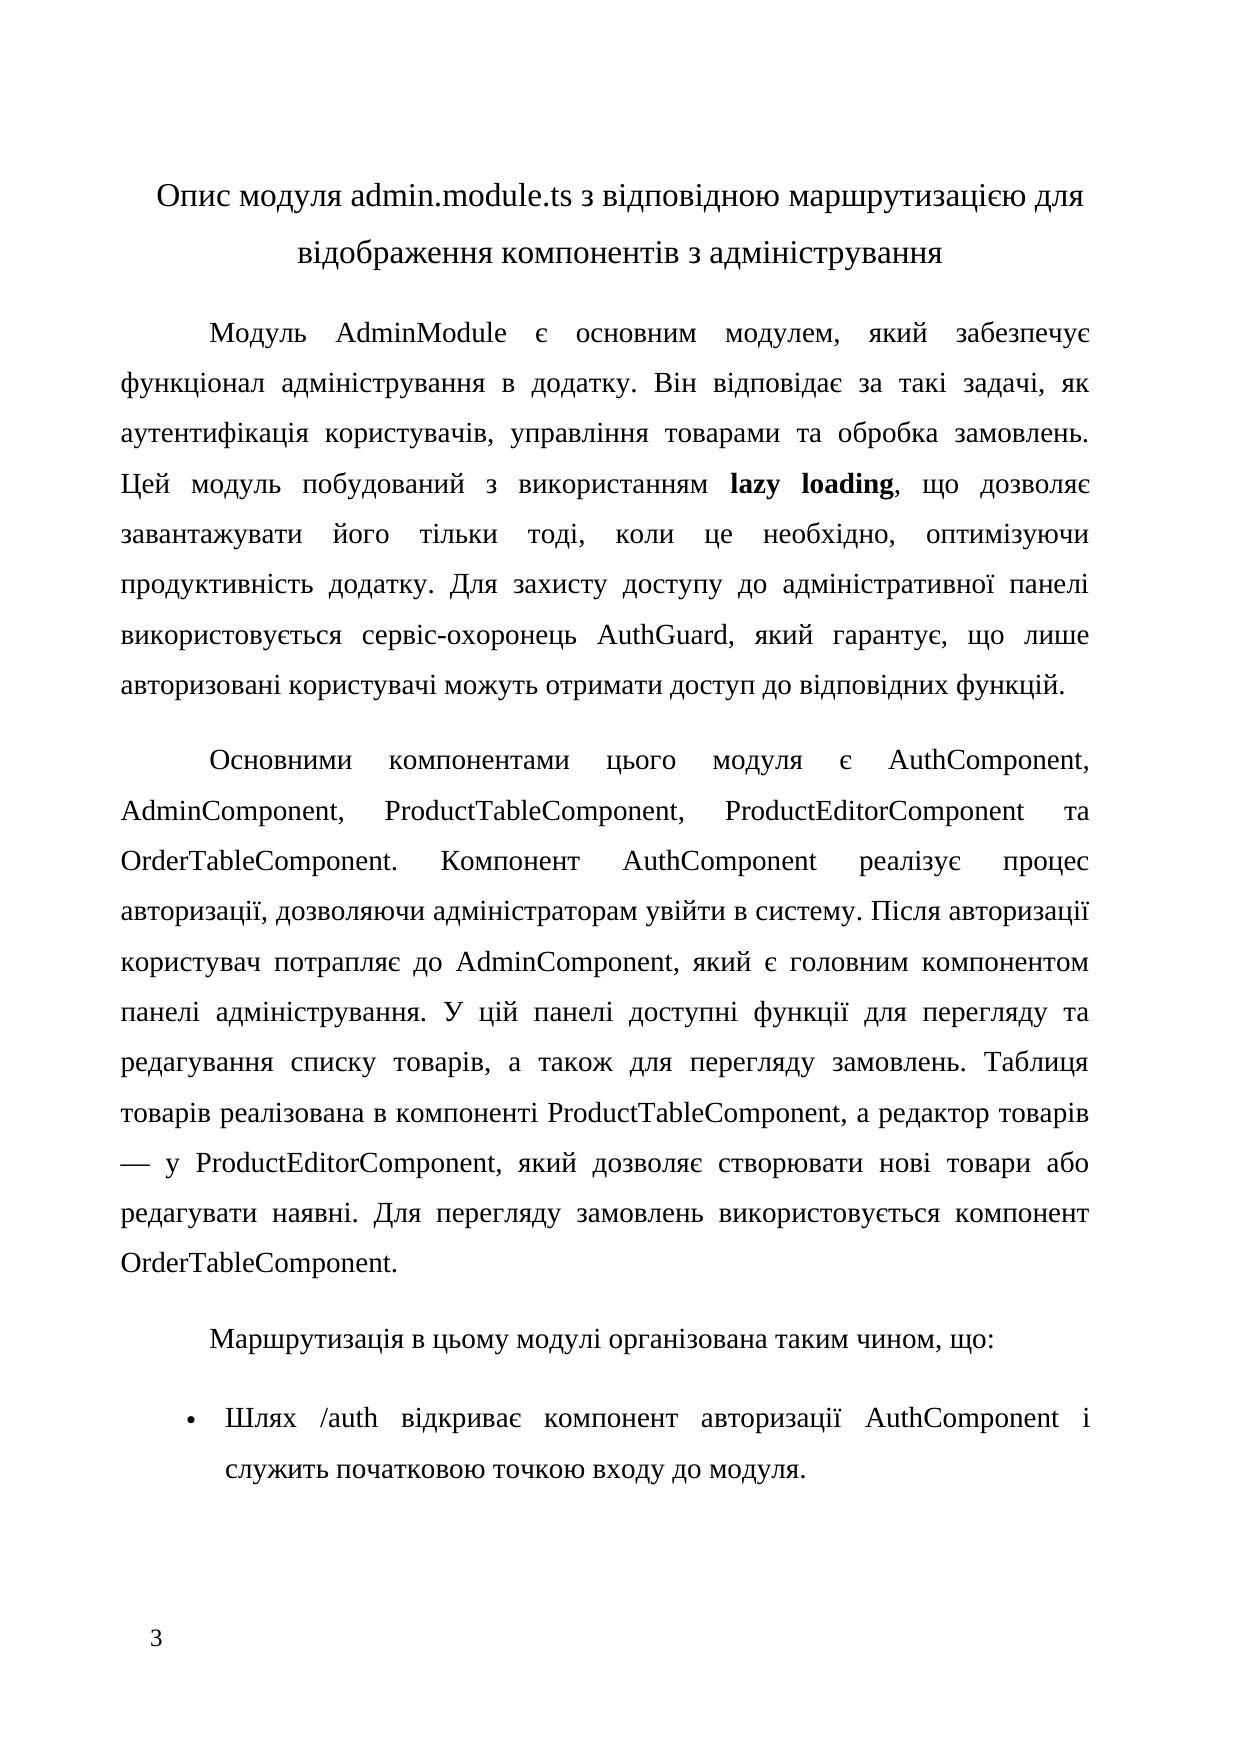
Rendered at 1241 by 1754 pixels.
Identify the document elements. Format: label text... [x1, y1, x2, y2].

text Основними компонентами цього модуля є AuthComponent, AdminComponent, ProductTableComponent, ProductEditorComponent та OrderTableComponent. Компонент AuthComponent реалізує процес авторизації, дозволяючи адміністраторам увійти в систему. Після авторизації користувач потрапляє до AdminComponent, який є головним компонентом панелі адміністрування. У цій панелі доступні функції для перегляду та редагування списку товарів, а також для перегляду замовлень. Таблиця товарів реалізована в компоненті ProductTableComponent, а редактор товарів — у ProductEditorComponent, який дозволяє створювати нові товари або редагувати наявні. Для перегляду замовлень використовується компонент OrderTableComponent. [120, 742, 1090, 1279]
subtitle Опис модуля admin.module.ts з відповідною маршрутизацією для відображення компонентів з адміністрування [150, 175, 1090, 271]
list Шлях /auth відкриває компонент авторизації AuthComponent і служить початковою точкою входу до модуля. [187, 1400, 1090, 1484]
text Модуль AdminModule є основним модулем, який забезпечує функціонал адміністрування в додатку. Він відповідає за такі задачі, як аутентифікація користувачів, управління товарами та обробка замовлень. Цей модуль побудований з використанням lazy loading, що дозволяє завантажувати його тільки тоді, коли це необхідно, оптимізуючи продуктивність додатку. Для захисту доступу до адміністративної панелі використовується сервіс-охоронець AuthGuard, який гарантує, що лише авторизовані користувачі можуть отримати доступ до відповідних функцій. [120, 315, 1090, 701]
text Маршрутизація в цьому модулі організована таким чином, що: [120, 1321, 1090, 1354]
